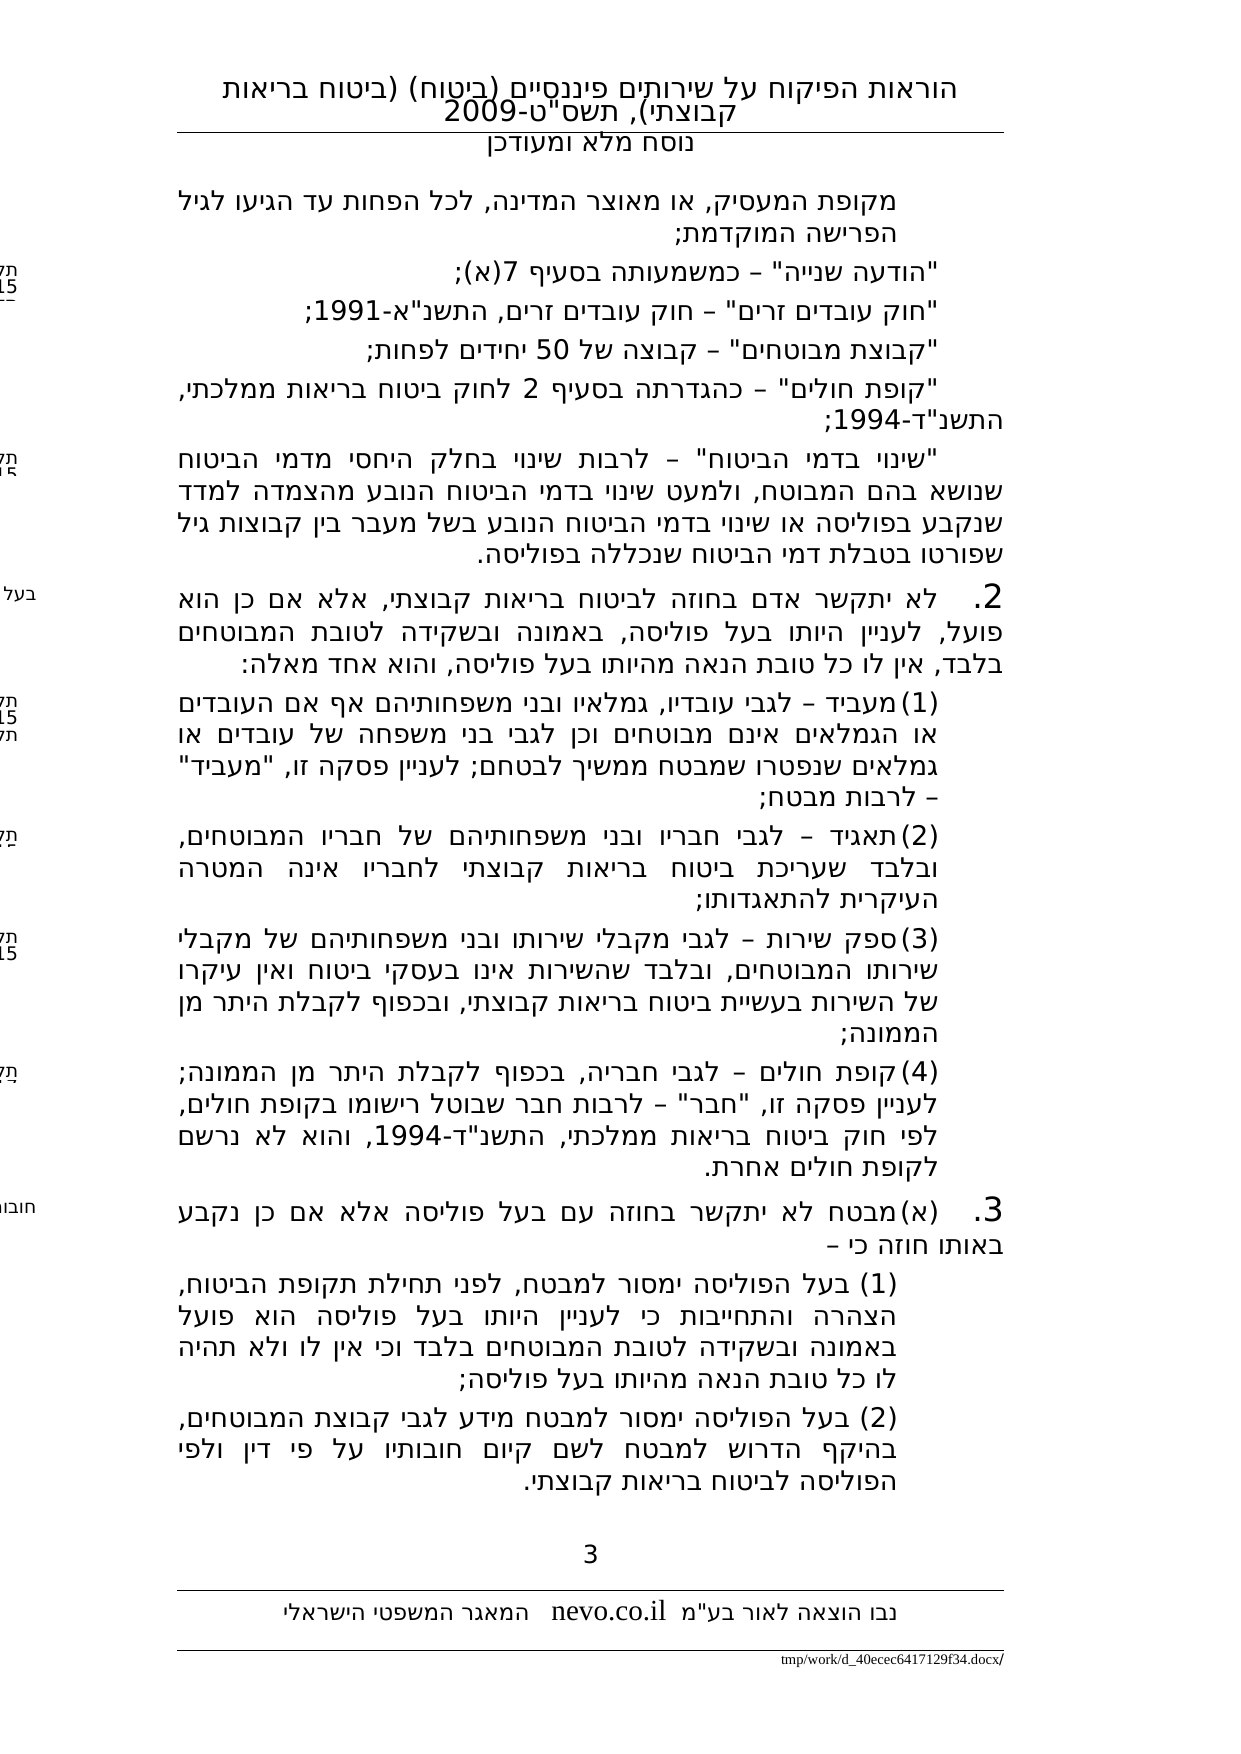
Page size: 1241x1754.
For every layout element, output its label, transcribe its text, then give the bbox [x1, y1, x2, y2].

text (3) ספק שירות – לגבי מקבלי שירותו ובני משפחותיהם של מקבלי שירותו המבוטחים, ובלבד שהשירות אינו בעסקי ביטוח ואין עיקרו של השירות בעשיית ביטוח בריאות קבוצתי, ובכפוף לקבלת היתר מן הממונה; [177, 923, 939, 1049]
text (2) תאגיד – לגבי חבריו ובני משפחותיהם של חבריו המבוטחים, ובלבד שעריכת ביטוח בריאות קבוצתי לחבריו אינה המטרה העיקרית להתאגדותו; [177, 821, 939, 915]
text "קופת חולים" – כהגדרתה בסעיף 2 לחוק ביטוח בריאות ממלכתי, התשנ"ד-1994; [177, 373, 1004, 436]
text (1) בעל הפוליסה ימסור למבטח, לפני תחילת תקופת הביטוח, הצהרה והתחייבות כי לעניין היותו בעל פוליסה הוא פועל באמונה ובשקידה לטובת המבוטחים בלבד וכי אין לו ולא תהיה לו כל טובת הנאה מהיותו בעל פוליסה; [177, 1268, 898, 1394]
text (2) תשלום חודשי המשולם לעובד בשל פרישה מעבודה, מקופת המעסיק, או מאוצר המדינה, לכל הפחות עד הגיעו לגיל הפרישה המוקדמת; [177, 185, 898, 248]
text "שינוי בדמי הביטוח" – לרבות שינוי בחלק היחסי מדמי הביטוח שנושא בהם המבוטח, ולמעט שינוי בדמי הביטוח הנובע מהצמדה למדד שנקבע בפוליסה או שינוי בדמי הביטוח הנובע בשל מעבר בין קבוצות גיל שפורטו בטבלת דמי הביטוח שנכללה בפוליסה. [177, 444, 1004, 570]
text (4) קופת חולים – לגבי חבריה, בכפוף לקבלת היתר מן הממונה; לעניין פסקה זו, "חבר" – לרבות חבר שבוטל רישומו בקופת חולים, לפי חוק ביטוח בריאות ממלכתי, התשנ"ד-1994, והוא לא נרשם לקופת חולים אחרת. [177, 1057, 939, 1183]
text 3. (א) מבטח לא יתקשר בחוזה עם בעל פוליסה אלא אם כן נקבע באותו חוזה כי – [177, 1190, 1004, 1261]
text "חוק עובדים זרים" – חוק עובדים זרים, התשנ"א-1991; [177, 295, 1004, 327]
text (1) מעביד – לגבי עובדיו, גמלאיו ובני משפחותיהם אף אם העובדים או הגמלאים אינם מבוטחים וכן לגבי בני משפחה של עובדים או גמלאים שנפטרו שמבטח ממשיך לבטחם; לעניין פסקה זו, "מעביד" – לרבות מבטח; [177, 687, 939, 813]
text "קבוצת מבוטחים" – קבוצה של 50 יחידים לפחות; [177, 334, 1004, 366]
text "הודעה שנייה" – כמשמעותה בסעיף 7(א); [177, 256, 1004, 287]
text 2. לא יתקשר אדם בחוזה לביטוח בריאות קבוצתי, אלא אם כן הוא פועל, לעניין היותו בעל פוליסה, באמונה ובשקידה לטובת המבוטחים בלבד, אין לו כל טובת הנאה מהיותו בעל פוליסה, והוא אחד מאלה: [177, 577, 1004, 679]
text (2) בעל הפוליסה ימסור למבטח מידע לגבי קבוצת המבוטחים, בהיקף הדרוש למבטח לשם קיום חובותיו על פי דין ולפי הפוליסה לביטוח בריאות קבוצתי. [177, 1402, 898, 1497]
